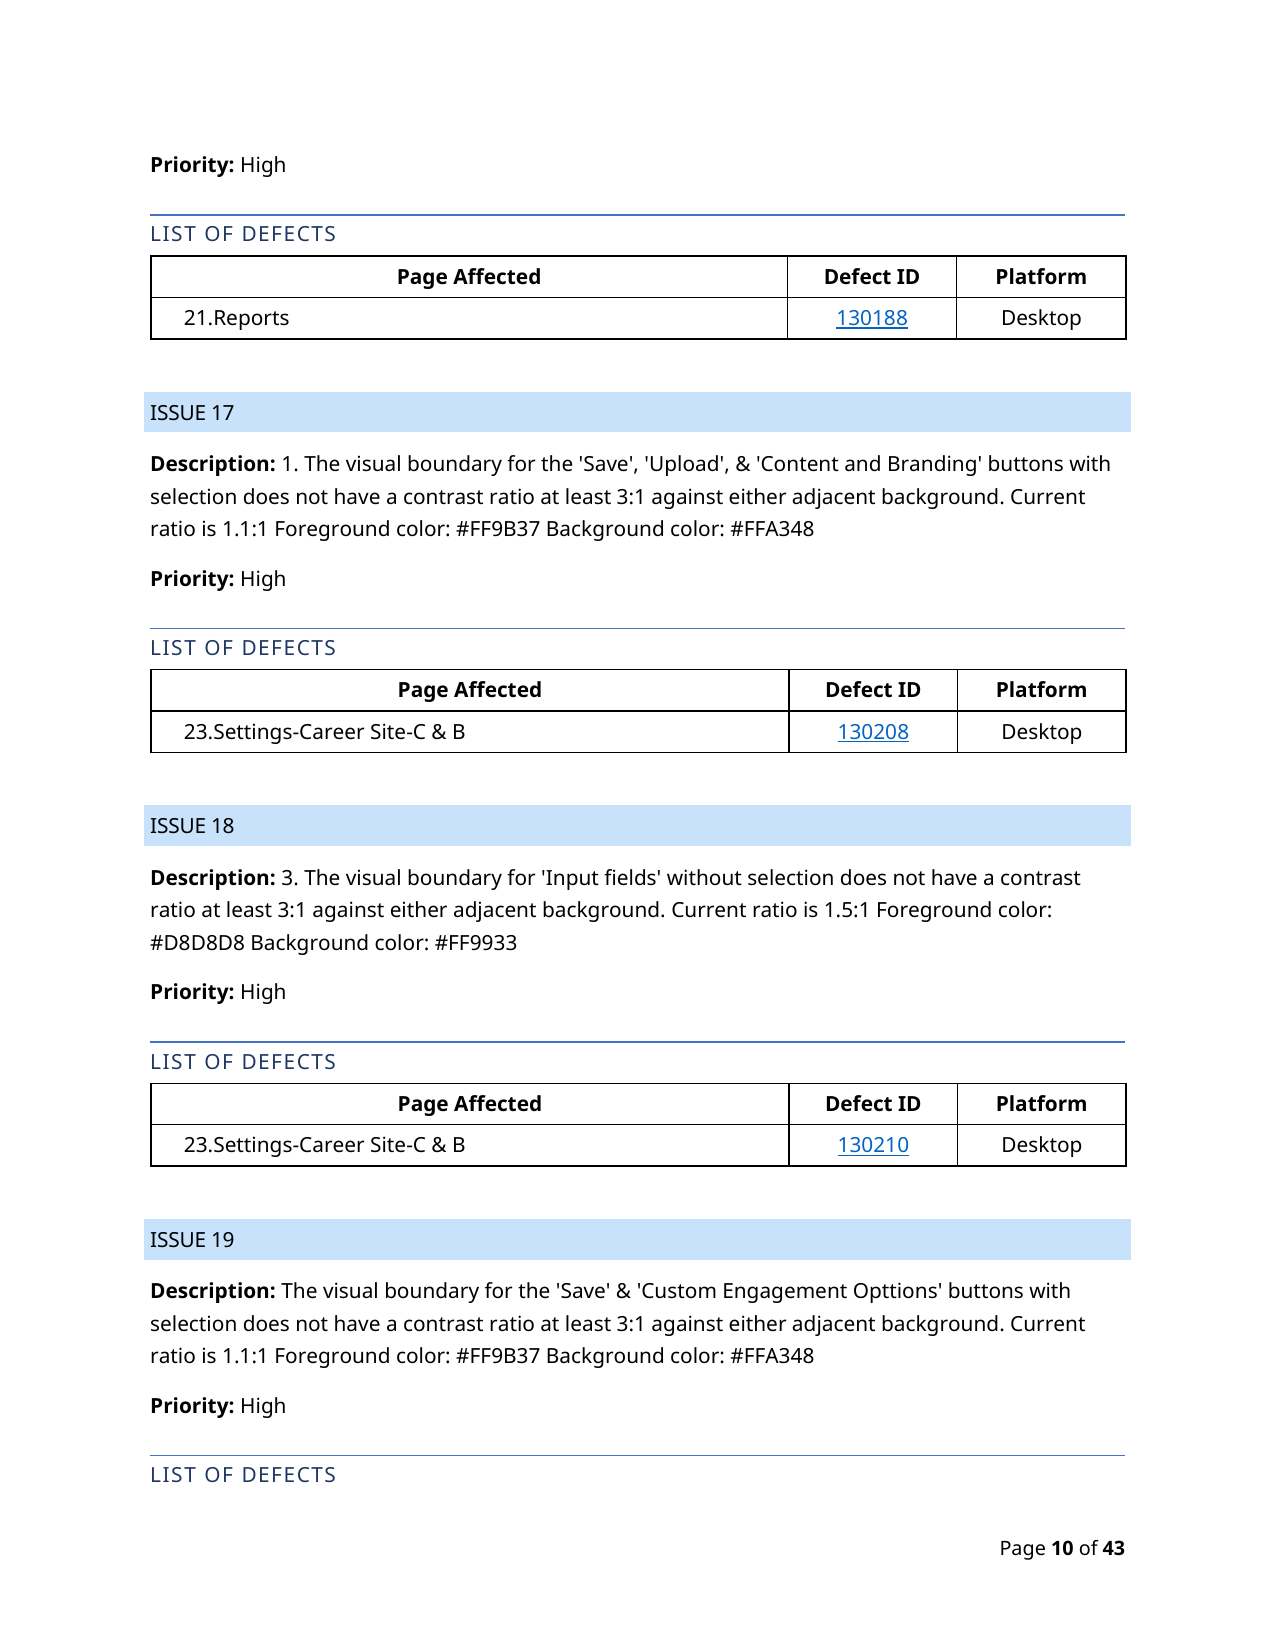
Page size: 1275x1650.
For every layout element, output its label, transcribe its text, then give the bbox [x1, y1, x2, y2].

table_cell 23.Settings-Career Site-C & B [152, 712, 788, 751]
table_cell 23.Settings-Career Site-C & B [152, 1125, 788, 1165]
text Priority: High [150, 1391, 1125, 1419]
table_cell 130210 [790, 1125, 957, 1165]
subtitle LIST OF DEFECTS [150, 216, 1125, 248]
subtitle LIST OF DEFECTS [150, 1456, 1125, 1489]
table_header Platform [958, 1084, 1125, 1124]
text Description: 3. The visual boundary for 'Input fields' without selection does not have a contrast ratio at least 3:1 against either adjacent background. Current ratio is 1.5:1 Foreground color: #D8D8D8 Background color: #FF9933 [150, 863, 1125, 956]
text Priority: High [150, 150, 1125, 178]
table_header Page Affected [152, 670, 788, 710]
text Priority: High [150, 564, 1125, 592]
subtitle LIST OF DEFECTS [150, 629, 1125, 662]
table_header Defect ID [788, 257, 956, 296]
text Description: 1. The visual boundary for the 'Save', 'Upload', & 'Content and Branding' buttons with selection does not have a contrast ratio at least 3:1 against either adjacent background. Current ratio is 1.1:1 Foreground color: #FF9B37 Background color: #FFA348 [150, 449, 1125, 543]
subtitle LIST OF DEFECTS [150, 1043, 1125, 1075]
table_header Platform [957, 257, 1125, 296]
table_cell 130188 [788, 298, 956, 338]
table_header Platform [958, 670, 1125, 710]
table_cell Desktop [958, 1125, 1125, 1165]
text Priority: High [150, 977, 1125, 1006]
table_cell 130208 [790, 712, 957, 751]
table_header Defect ID [790, 670, 957, 710]
subtitle ISSUE 19 [150, 1225, 1125, 1253]
table_header Defect ID [790, 1084, 957, 1124]
table_cell Desktop [957, 298, 1125, 338]
subtitle ISSUE 18 [150, 811, 1125, 840]
subtitle ISSUE 17 [150, 398, 1125, 426]
table_header Page Affected [152, 257, 787, 296]
table_cell Desktop [958, 712, 1125, 751]
table_cell 21.Reports [152, 298, 787, 338]
text Description: The visual boundary for the 'Save' & 'Custom Engagement Opttions' buttons with selection does not have a contrast ratio at least 3:1 against either adjacent background. Current ratio is 1.1:1 Foreground color: #FF9B37 Background color: #FFA348 [150, 1276, 1125, 1370]
table_header Page Affected [152, 1084, 788, 1124]
